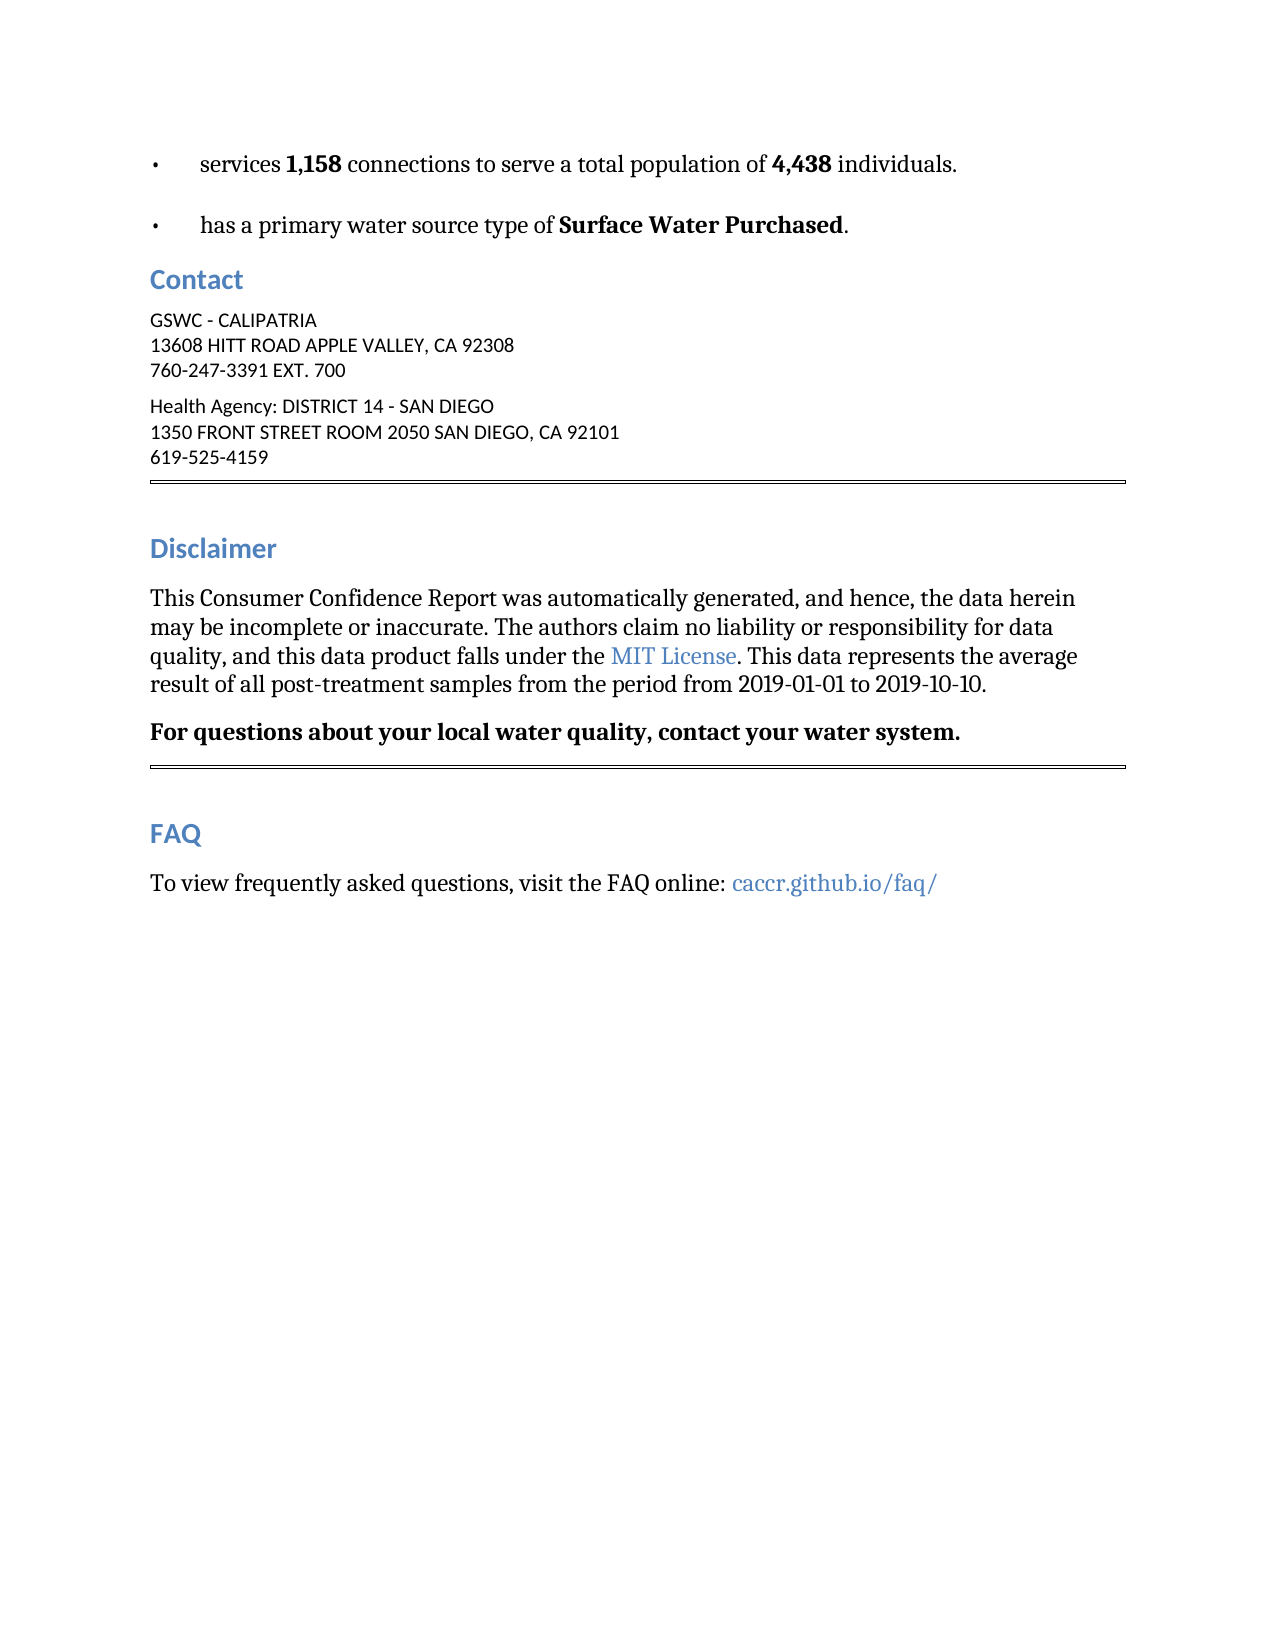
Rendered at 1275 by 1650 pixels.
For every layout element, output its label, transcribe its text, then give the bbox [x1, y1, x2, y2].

text To view frequently asked questions, visit the FAQ online: caccr.github.io/faq/ [150, 869, 1125, 898]
text For questions about your local water quality, contact your water system. [150, 718, 1125, 747]
subtitle Disclaimer [150, 530, 1125, 565]
subtitle FAQ [150, 815, 1125, 851]
subtitle Contact [150, 261, 1125, 296]
text This Consumer Confidence Report was automatically generated, and hence, the data herein may be incomplete or inaccurate. The authors claim no liability or responsibility for data quality, and this data product falls under the MIT License. This data represents the average result of all post-treatment samples from the period from 2019-01-01 to 2019-10-10. [150, 584, 1125, 699]
list services 1,158 connections to serve a total population of 4,438 individuals. [150, 150, 1125, 207]
list has a primary water source type of Surface Water Purchased. [150, 211, 1125, 240]
text GSWC - CALIPATRIA 13608 HITT ROAD APPLE VALLEY, CA 92308 760-247-3391 EXT. 700 [150, 307, 1125, 383]
text Health Agency: DISTRICT 14 - SAN DIEGO 1350 FRONT STREET ROOM 2050 SAN DIEGO, CA 92101 619-525-4159 [150, 393, 1125, 470]
